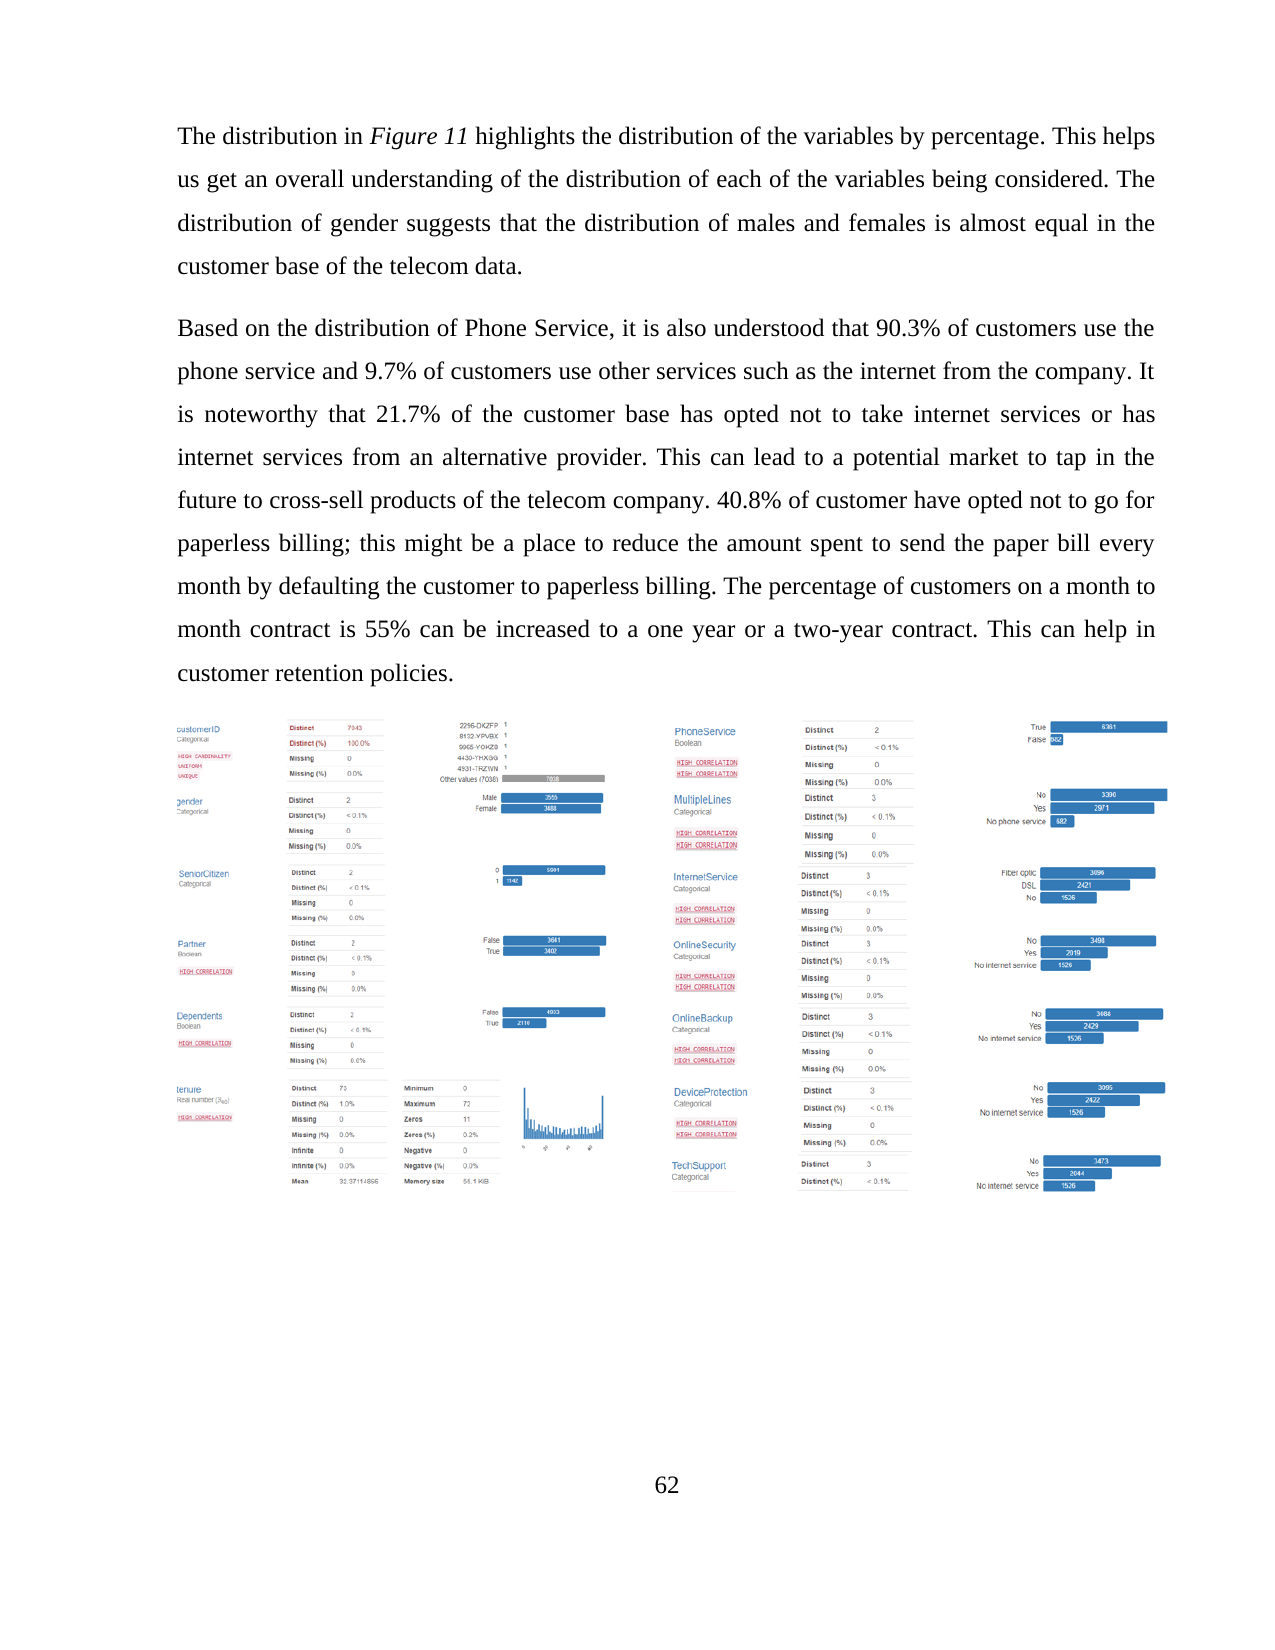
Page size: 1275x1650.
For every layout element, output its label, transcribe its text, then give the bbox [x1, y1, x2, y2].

text Based on the distribution of Phone Service, it is also understood that 90.3% of customers use the phone service and 9.7% of customers use other services such as the internet from the company. It is noteworthy that 21.7% of the customer base has opted not to take internet services or has internet services from an alternative provider. This can lead to a potential market to tap in the future to cross-sell products of the telecom company. 40.8% of customer have opted not to go for paperless billing; this might be a place to reduce the amount spent to send the paper bill every month by defaulting the customer to paperless billing. The percentage of customers on a month to month contract is 55% can be increased to a one year or a two-year contract. This can help in customer retention policies. [177, 313, 1156, 686]
picture [177, 719, 1168, 1192]
text The distribution in Figure 11 highlights the distribution of the variables by percentage. This helps us get an overall understanding of the distribution of each of the variables being considered. The distribution of gender suggests that the distribution of males and females is almost equal in the customer base of the telecom data. [177, 121, 1156, 279]
